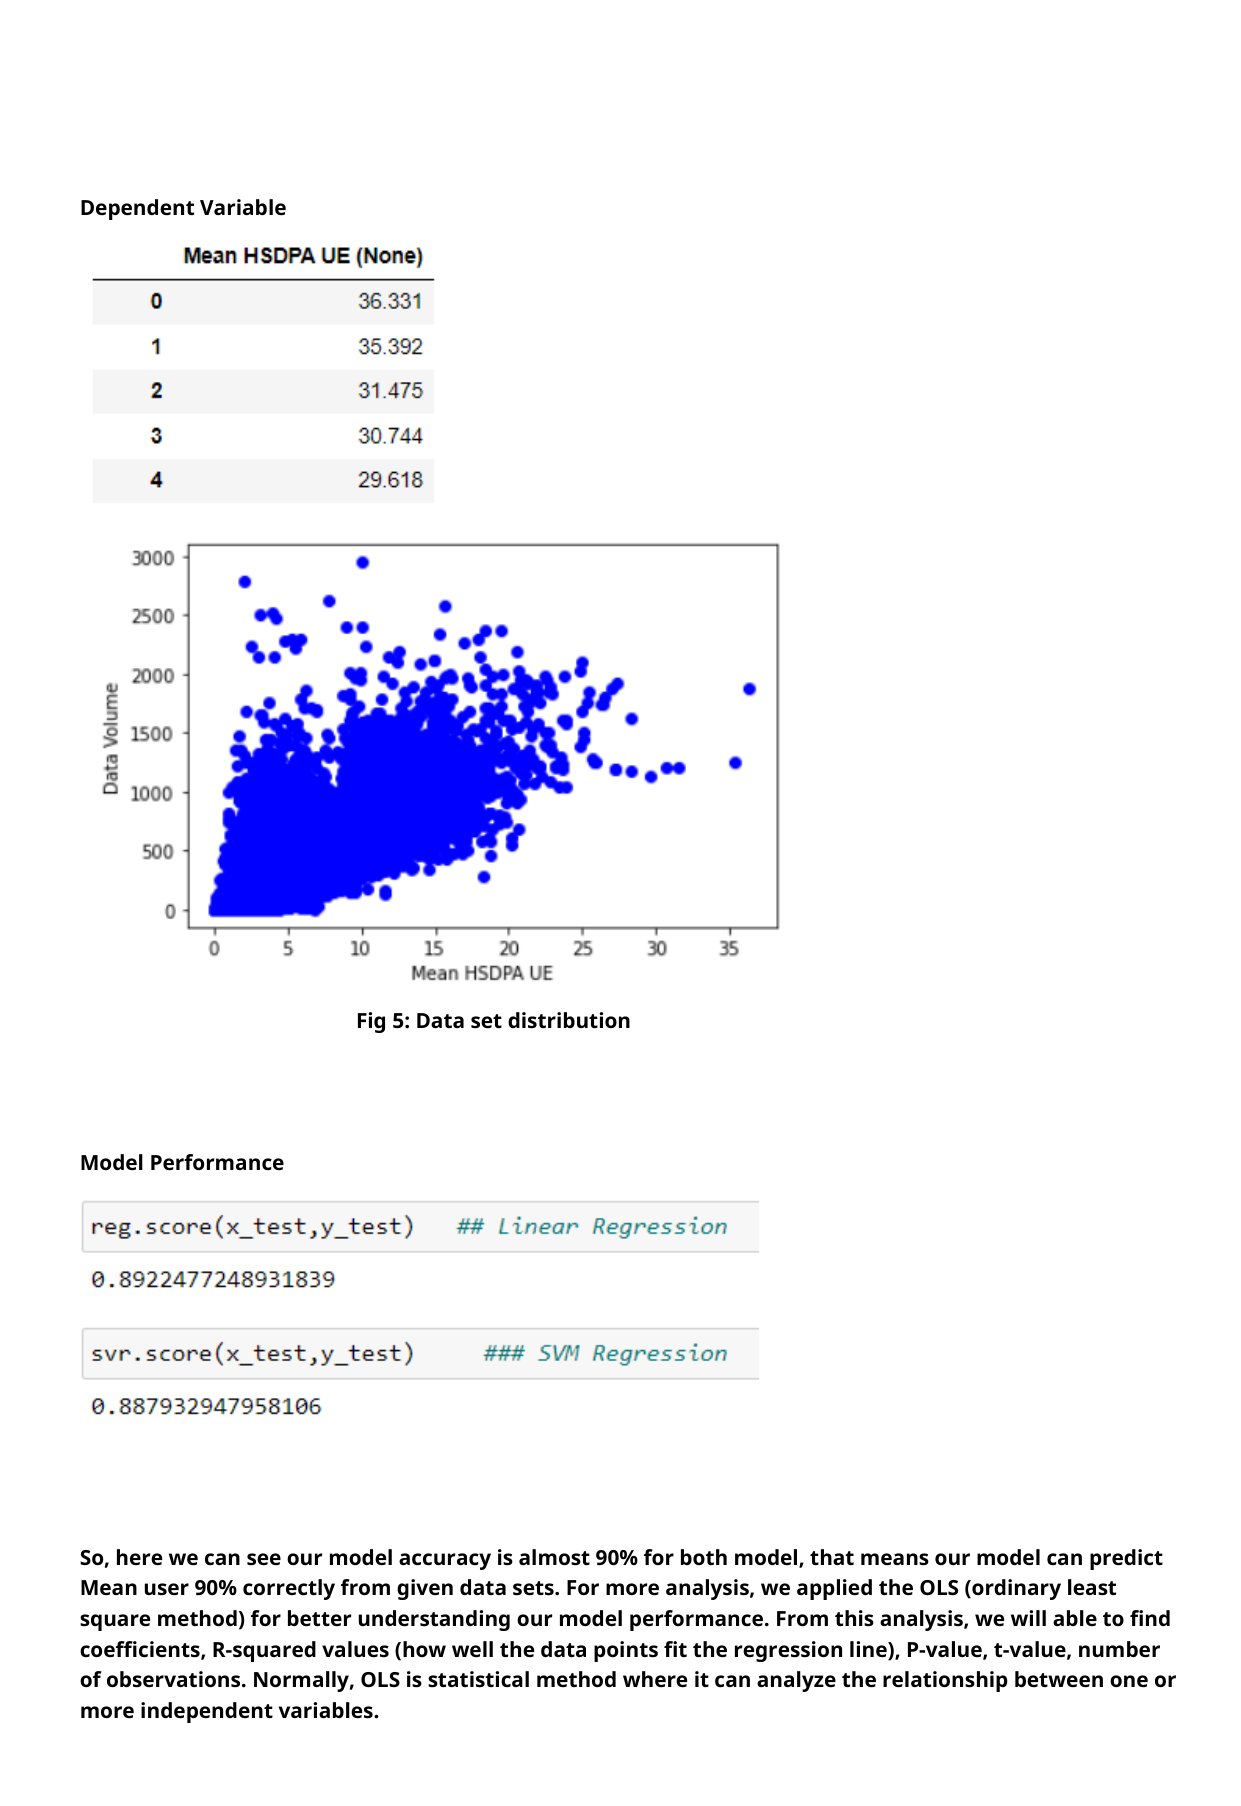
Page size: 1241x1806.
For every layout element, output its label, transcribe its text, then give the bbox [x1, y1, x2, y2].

picture [79, 1195, 760, 1430]
picture [79, 240, 461, 508]
picture [79, 526, 808, 988]
text Dependent Variable [79, 193, 1178, 222]
text So, here we can see our model accuracy is almost 90% for both model, that means our model can predict Mean user 90% correctly from given data sets. For more analysis, we applied the OLS (ordinary least square method) for better understanding our model performance. From this analysis, we will able to find coefficients, R-squared values (how well the data points fit the regression line), P-value, t-value, number of observations. Normally, OLS is statistical method where it can analyze the relationship between one or more independent variables. [79, 1543, 1178, 1724]
text Model Performance [79, 1148, 1178, 1177]
text Fig 5: Data set distribution [79, 1006, 1178, 1035]
